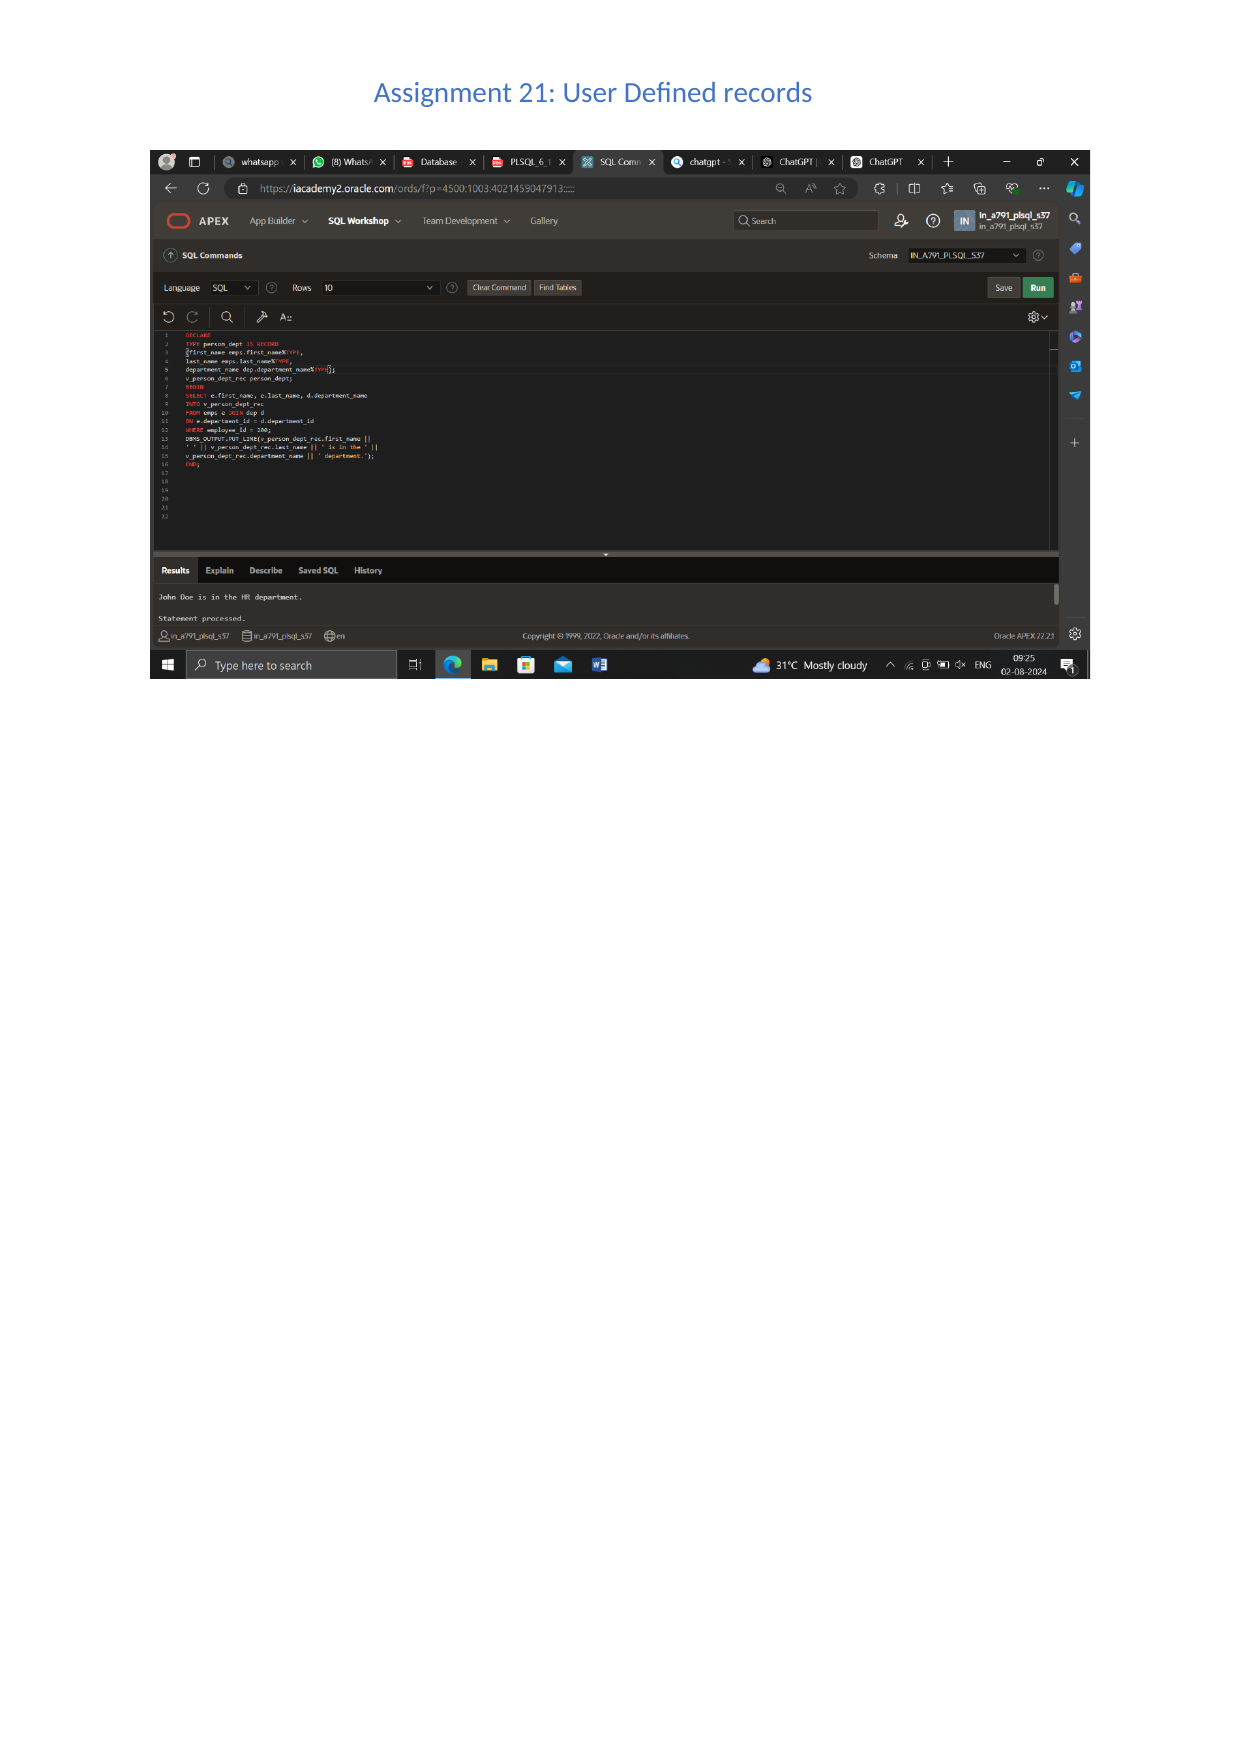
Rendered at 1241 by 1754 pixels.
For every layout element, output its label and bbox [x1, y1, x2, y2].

picture [150, 150, 1091, 679]
